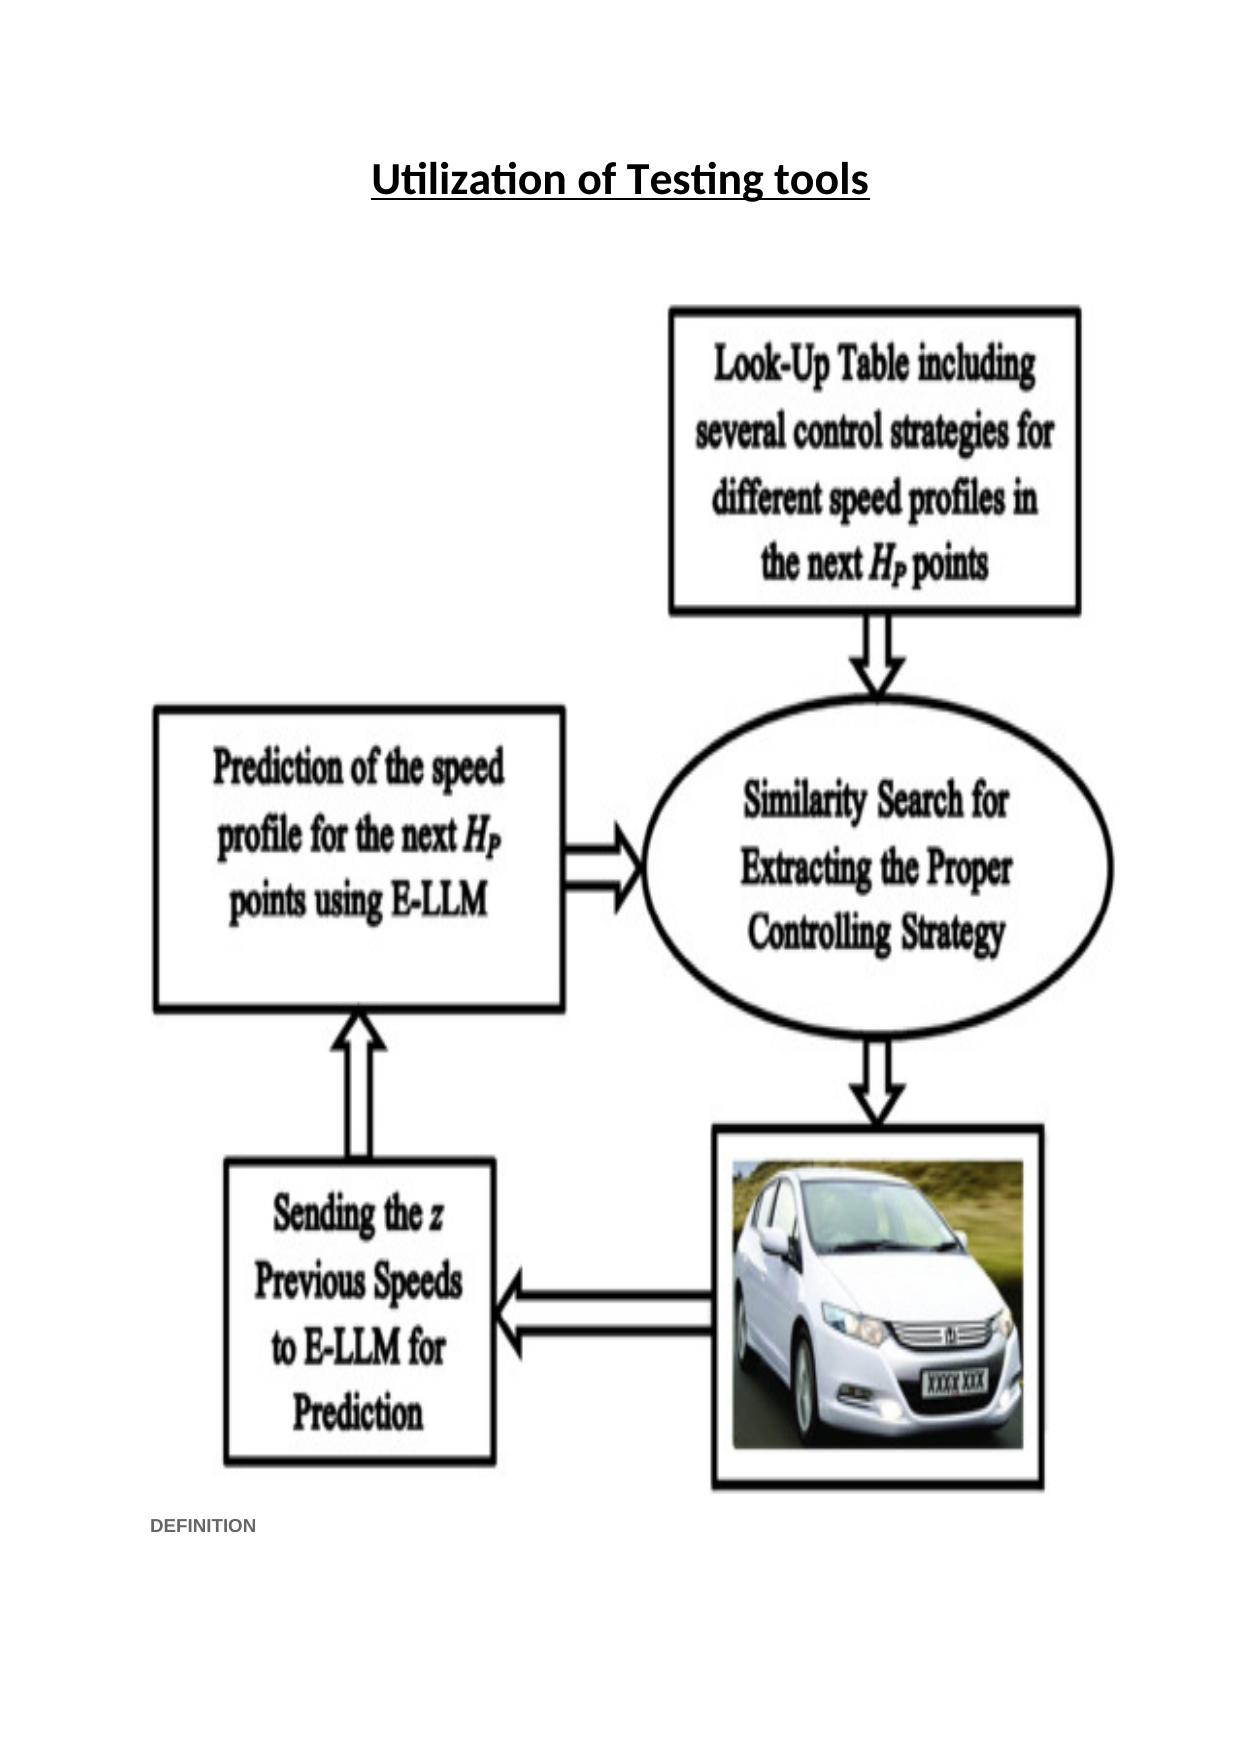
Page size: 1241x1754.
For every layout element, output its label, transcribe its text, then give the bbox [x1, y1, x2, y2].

text DEFINITION [150, 1515, 1090, 1537]
text Utilization of Testing tools [150, 150, 1090, 206]
picture [150, 303, 1117, 1497]
